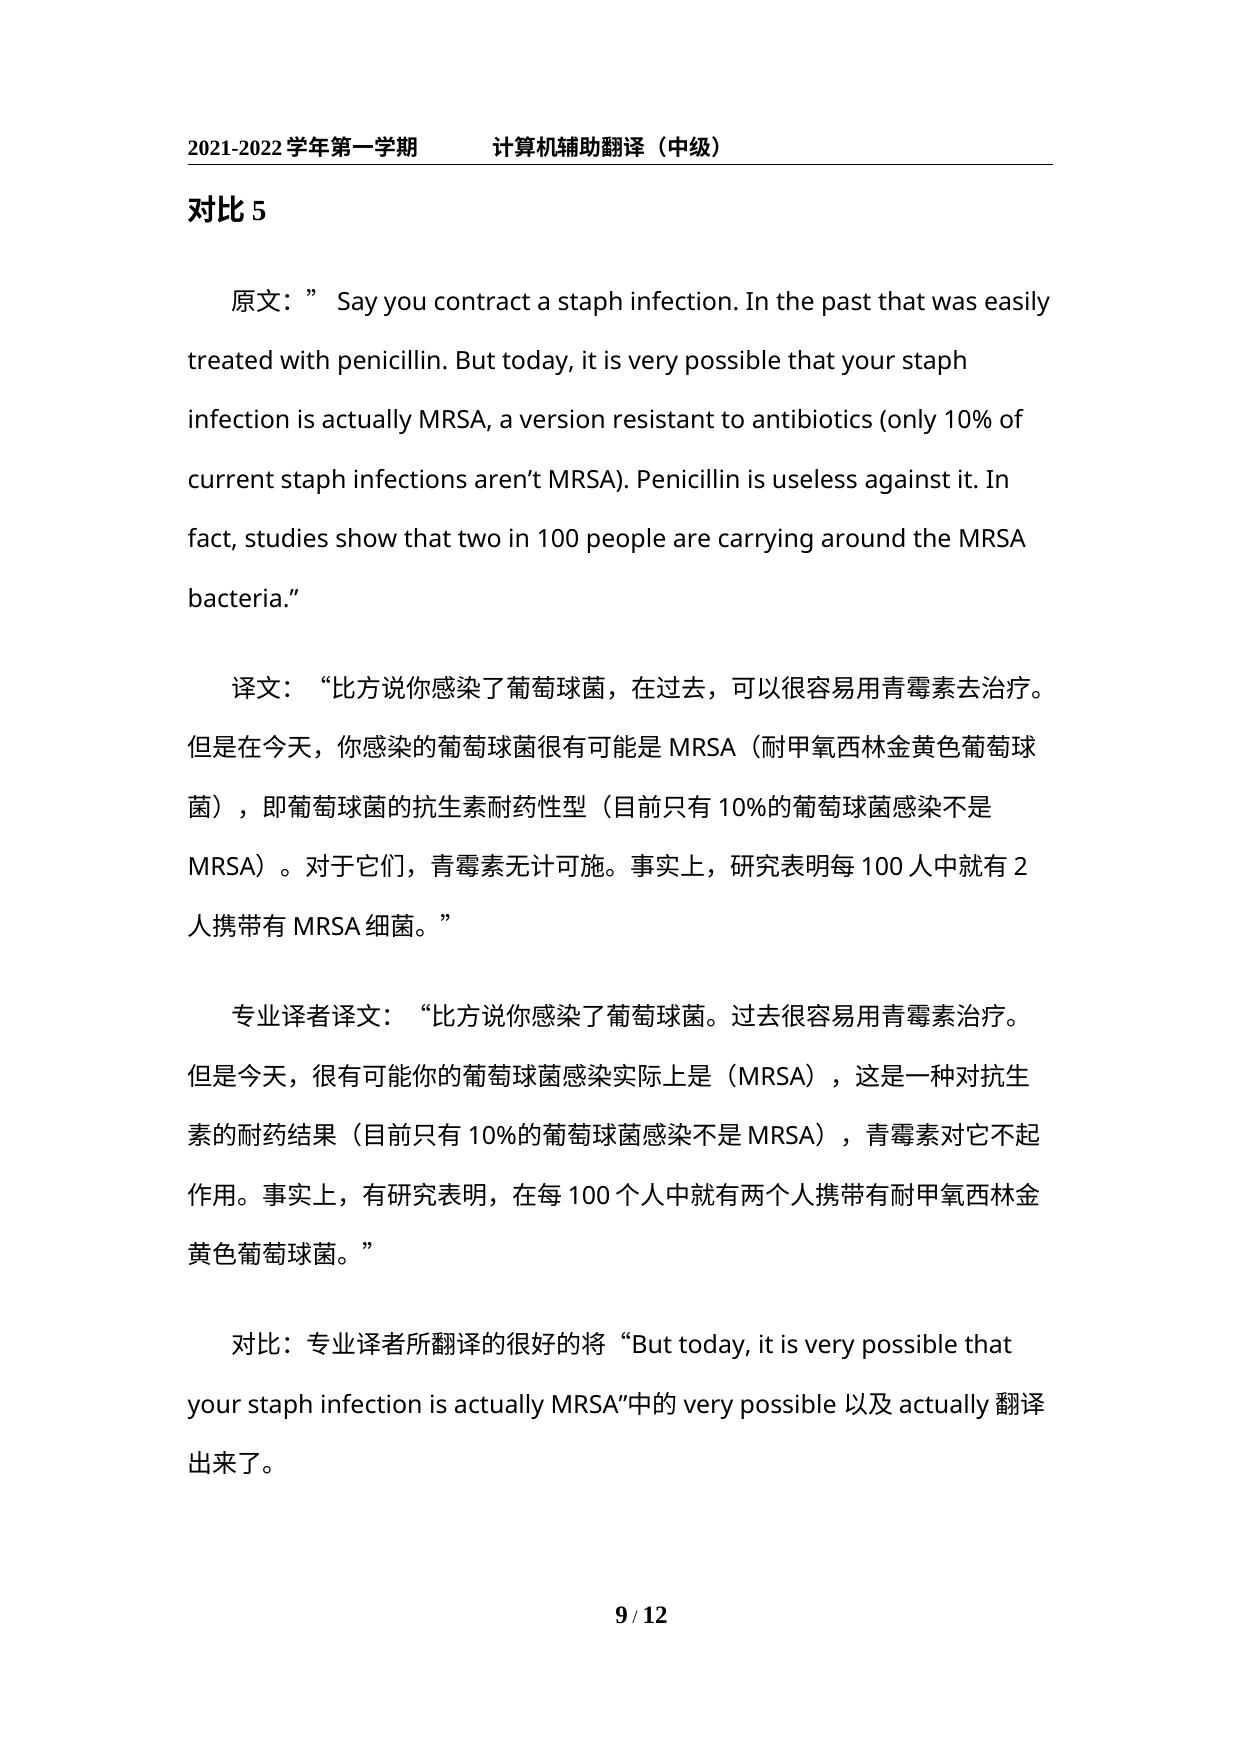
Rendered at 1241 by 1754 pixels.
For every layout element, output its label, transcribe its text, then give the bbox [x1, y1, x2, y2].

text 专业译者译文：“比方说你感染了葡萄球菌。过去很容易用青霉素治疗。但是今天，很有可能你的葡萄球菌感染实际上是（MRSA），这是一种对抗生素的耐药结果（目前只有10%的葡萄球菌感染不是MRSA），青霉素对它不起作用。事实上，有研究表明，在每100个人中就有两个人携带有耐甲氧西林金黄色葡萄球菌。” [187, 995, 1053, 1273]
text 对比：专业译者所翻译的很好的将“But today, it is very possible that your staph infection is actually MRSA”中的 very possible 以及 actually 翻译出来了。 [187, 1323, 1053, 1482]
subtitle 对比5 [187, 168, 1053, 248]
text 译文：“比方说你感染了葡萄球菌，在过去，可以很容易用青霉素去治疗。但是在今天，你感染的葡萄球菌很有可能是 MRSA（耐甲氧西林金黄色葡萄球菌），即葡萄球菌的抗生素耐药性型（目前只有10%的葡萄球菌感染不是 MRSA）。对于它们，青霉素无计可施。事实上，研究表明每100人中就有2人携带有MRSA细菌。” [187, 667, 1053, 944]
text 原文：” Say you contract a staph infection. In the past that was easily treated with penicillin. But today, it is very possible that your staph infection is actually MRSA, a version resistant to antibiotics (only 10% of current staph infections aren’t MRSA). Penicillin is useless against it. In fact, studies show that two in 100 people are carrying around the MRSA bacteria.” [187, 280, 1053, 617]
